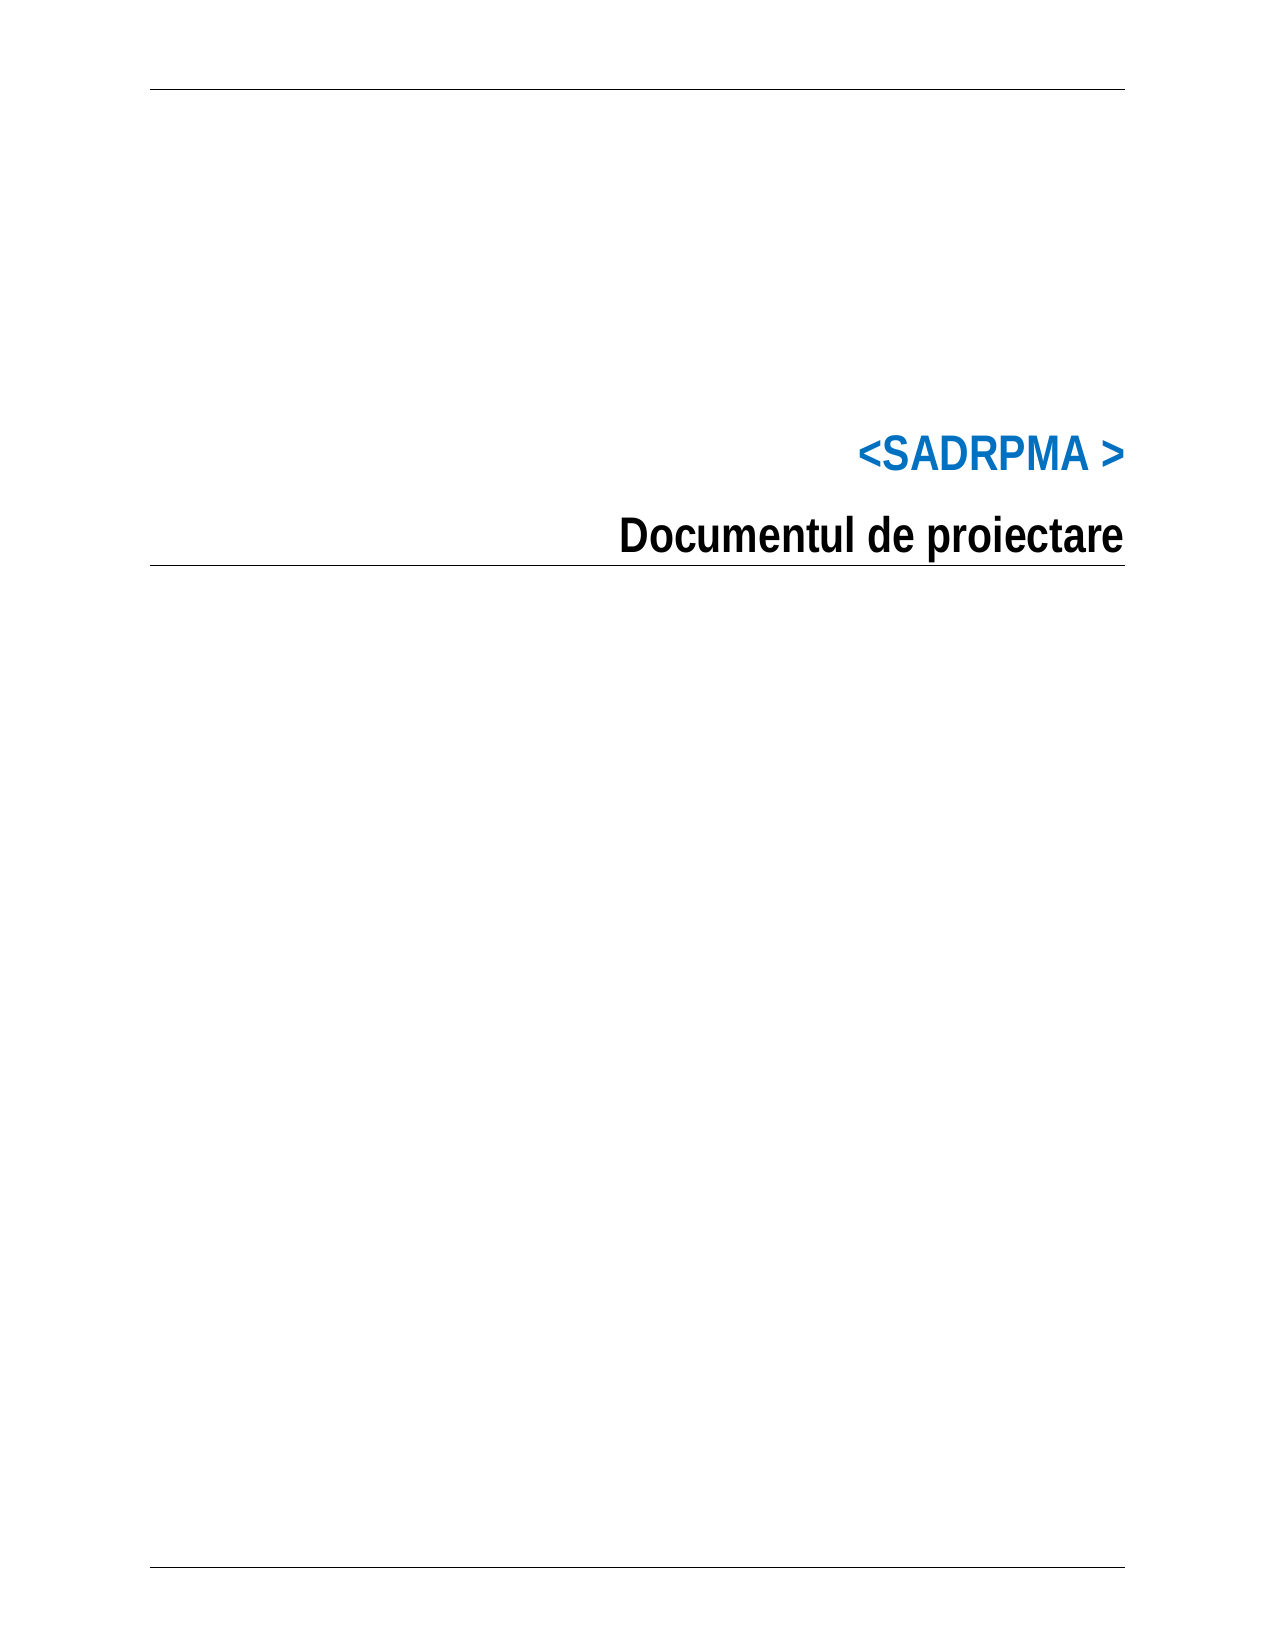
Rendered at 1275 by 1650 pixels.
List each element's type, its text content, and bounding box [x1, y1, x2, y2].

subtitle Documentul de proiectare [150, 506, 1125, 565]
text <SADRPMA > [150, 423, 1125, 481]
